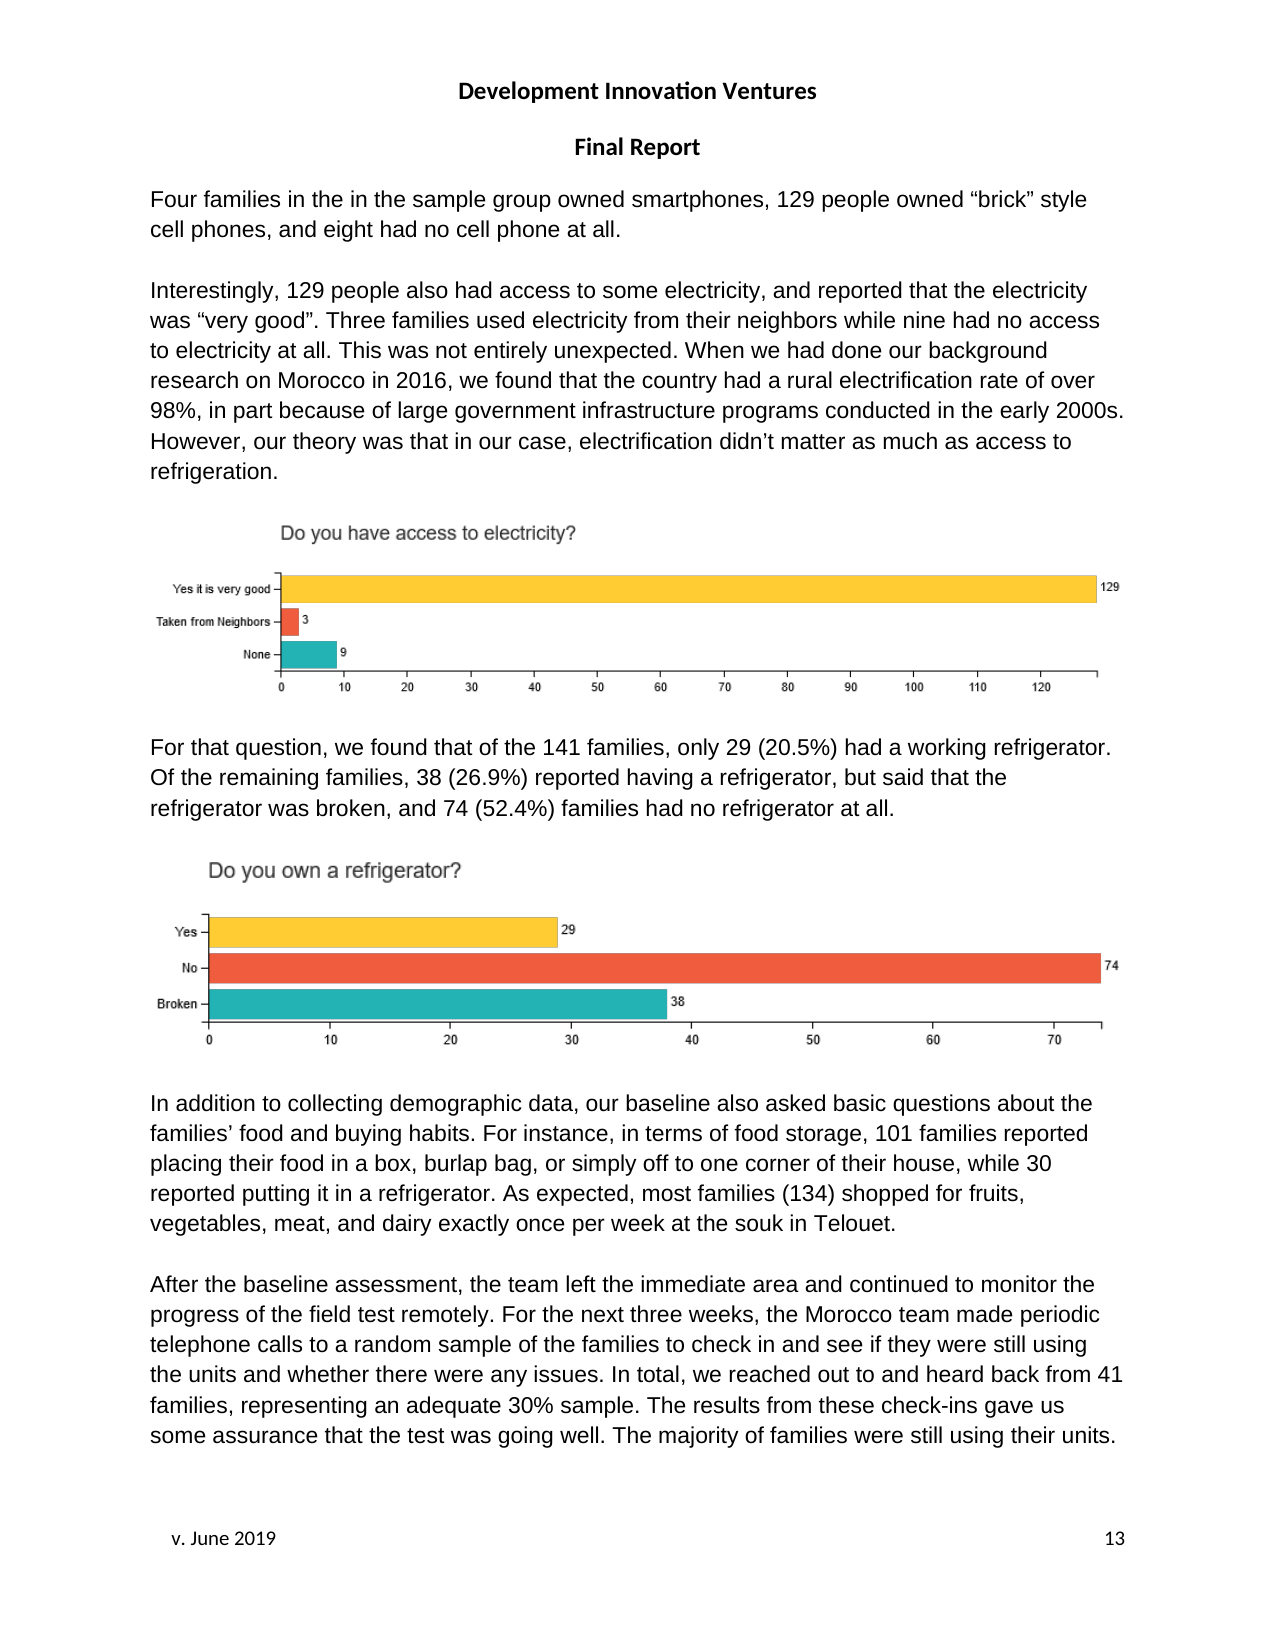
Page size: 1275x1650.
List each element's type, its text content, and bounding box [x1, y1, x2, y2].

text Four families in the in the sample group owned smartphones, 129 people owned “brick” style cell phones, and eight had no cell phone at all. [150, 186, 1125, 243]
picture [150, 518, 1125, 700]
picture [150, 855, 1125, 1054]
text For that question, we found that of the 141 families, only 29 (20.5%) had a working refrigerator. Of the remaining families, 38 (26.9%) reported having a refrigerator, but said that the refrigerator was broken, and 74 (52.4%) families had no refrigerator at all. [150, 734, 1125, 821]
text In addition to collecting demographic data, our baseline also asked basic questions about the families’ food and buying habits. For instance, in terms of food storage, 101 families reported placing their food in a box, burlap bag, or simply off to one corner of their house, while 30 reported putting it in a refrigerator. As expected, most families (134) shopped for fruits, vegetables, meat, and dairy exactly once per week at the souk in Telouet. [150, 1089, 1125, 1237]
text After the baseline assessment, the team left the immediate area and continued to monitor the progress of the field test remotely. For the next three weeks, the Morocco team made periodic telephone calls to a random sample of the families to check in and see if they were still using the units and whether there were any issues. In total, we reached out to and heard back from 41 families, representing an adequate 30% sample. The results from these check-ins gave us some assurance that the test was going well. The majority of families were still using their units. [150, 1271, 1125, 1448]
text Interestingly, 129 people also had access to some electricity, and reported that the electricity was “very good”. Three families used electricity from their neighbors while nine had no access to electricity at all. This was not entirely unexpected. When we had done our background research on Morocco in 2016, we found that the country had a rural electrification rate of over 98%, in part because of large government infrastructure programs conducted in the early 2000s. However, our theory was that in our case, electrification didn’t matter as much as access to refrigeration. [150, 277, 1125, 484]
